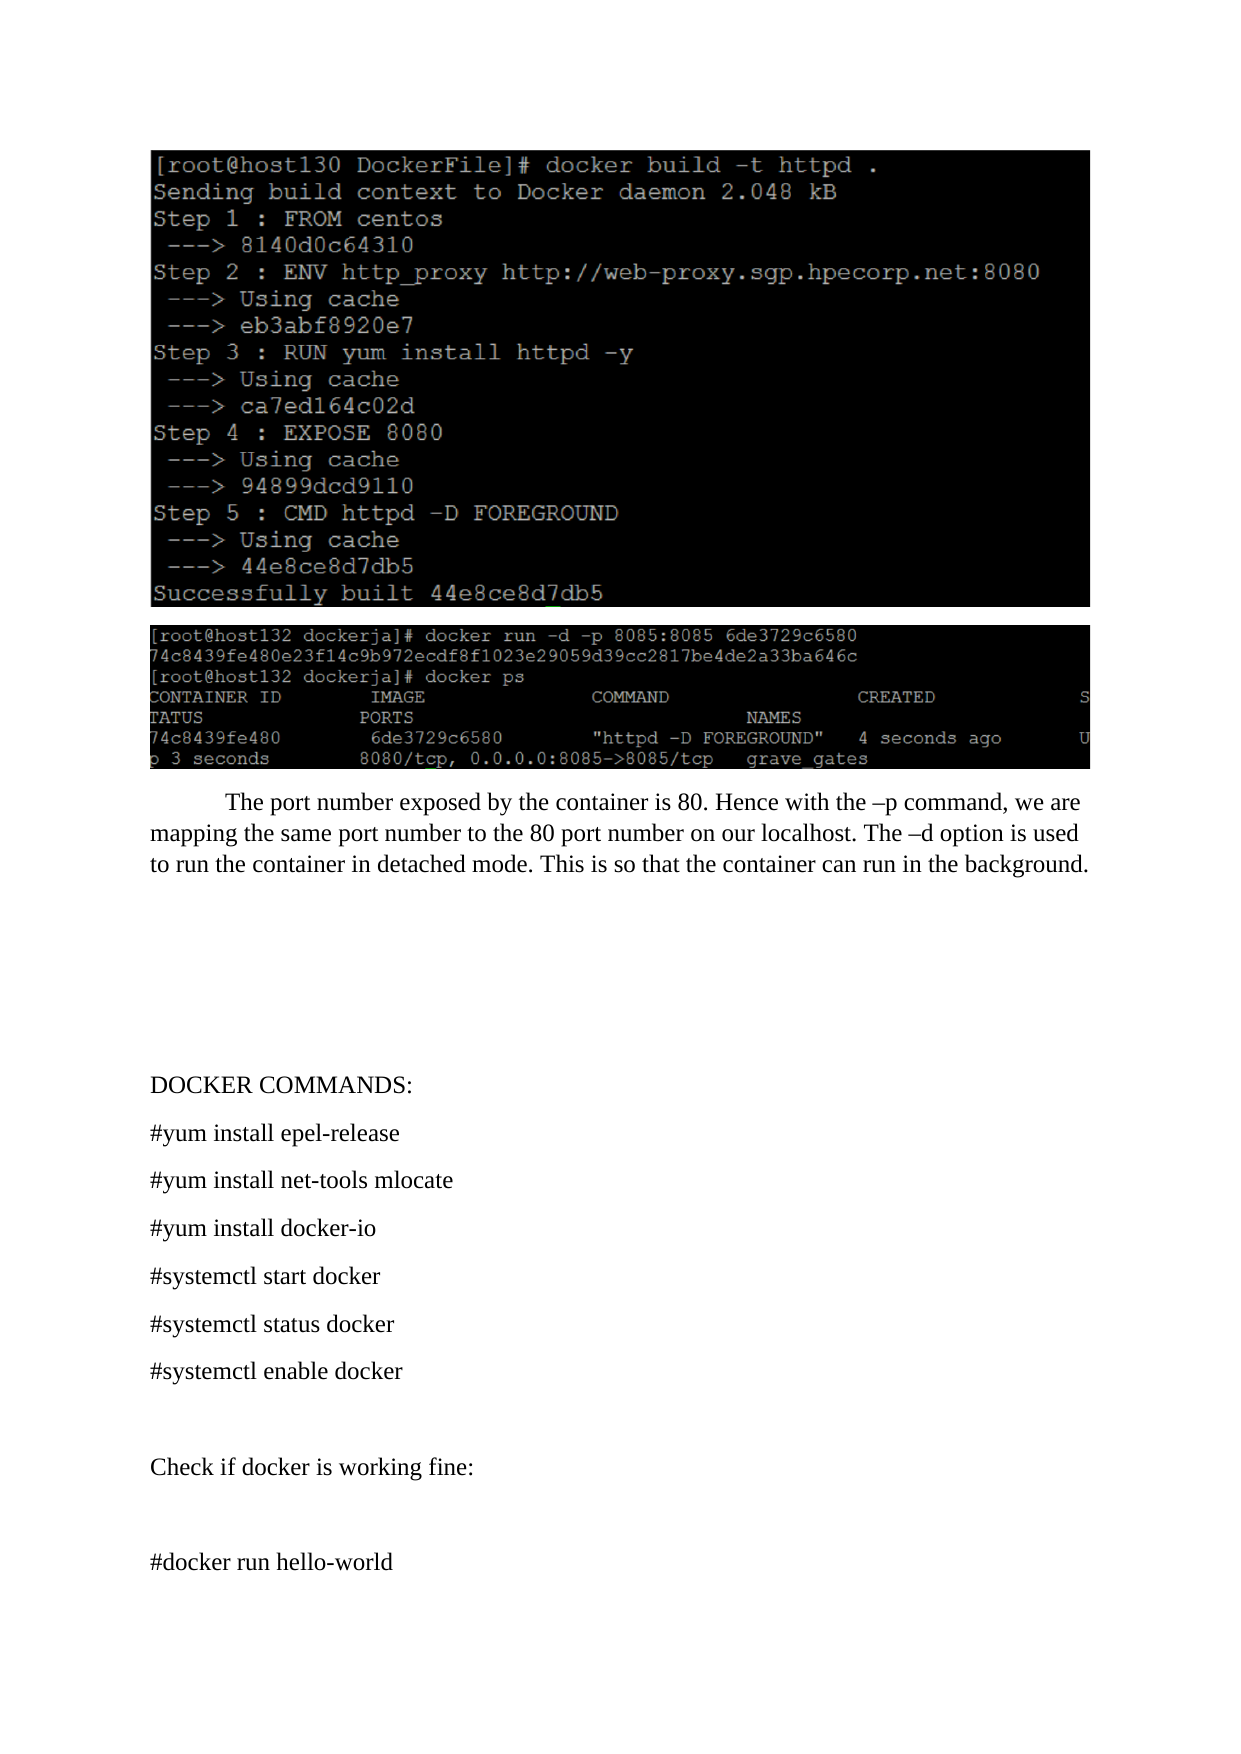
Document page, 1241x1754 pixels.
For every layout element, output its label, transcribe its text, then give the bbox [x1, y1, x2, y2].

text #yum install epel-release [150, 1118, 1090, 1147]
text #docker run hello-world [150, 1547, 1090, 1576]
text Check if docker is working fine: [150, 1452, 1090, 1481]
text #yum install docker-io [150, 1213, 1090, 1242]
picture [150, 150, 1091, 607]
text The port number exposed by the container is 80. Hence with the –p command, we are mapping the same port number to the 80 port number on our localhost. The –d option is used to run the container in detached mode. This is so that the container can run in the background. [150, 787, 1090, 908]
text DOCKER COMMANDS: [150, 1070, 1090, 1099]
picture [150, 625, 1091, 769]
text #systemctl status docker [150, 1309, 1090, 1337]
text #yum install net-tools mlocate [150, 1166, 1090, 1194]
text #systemctl start docker [150, 1261, 1090, 1290]
text #systemctl enable docker [150, 1356, 1090, 1385]
